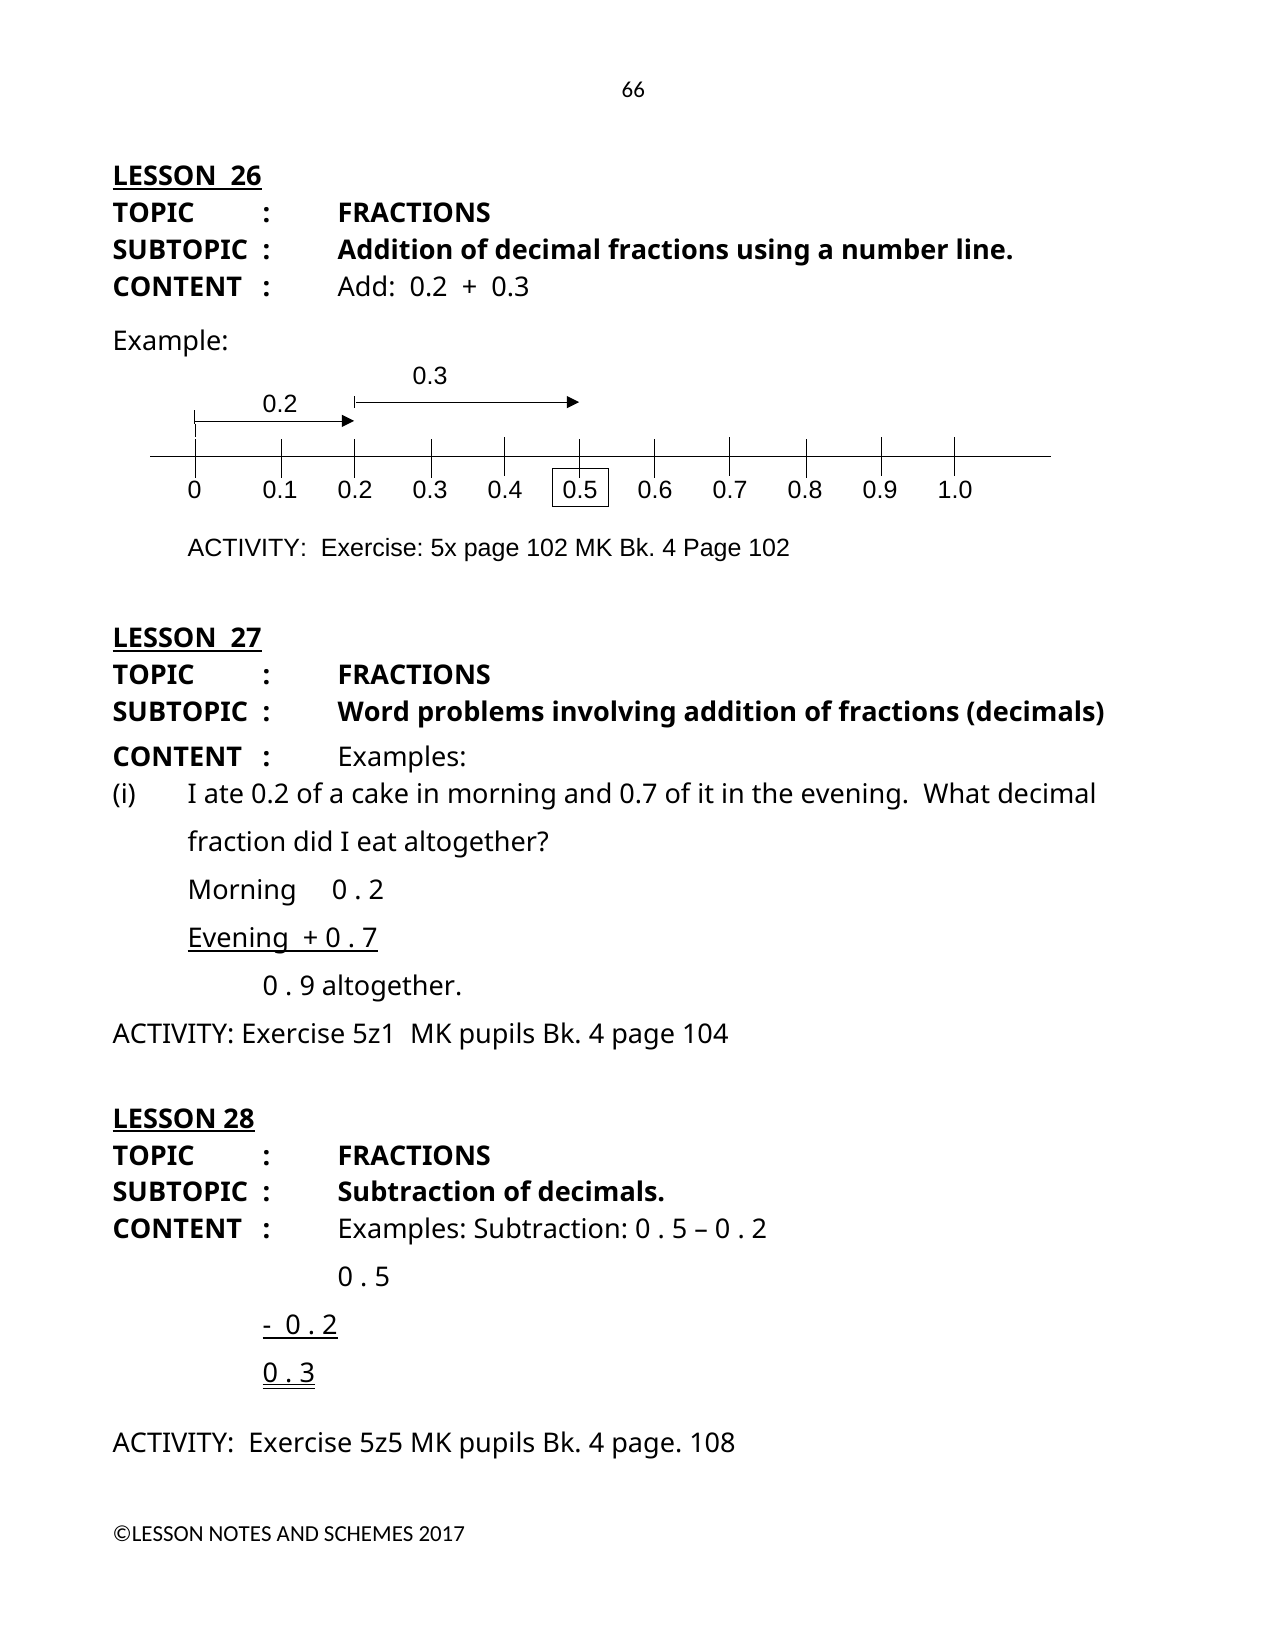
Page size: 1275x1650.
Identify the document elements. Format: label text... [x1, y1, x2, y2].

text TOPIC : FRACTIONS [112, 656, 1153, 692]
text SUBTOPIC : Addition of decimal fractions using a number line. [112, 231, 1153, 267]
text 0 . 3 [112, 1353, 1153, 1390]
text (i) I ate 0.2 of a cake in morning and 0.7 of it in the evening. What decimal fraction did I eat altogether? [112, 775, 1153, 859]
text TOPIC : FRACTIONS [112, 1136, 1153, 1173]
text 0 0.1 0.2 0.3 0.4 0.5 0.6 0.7 0.8 0.9 1.0 [609, 475, 1153, 504]
text 0 0.1 0.2 0.3 0.4 0.5 0.6 0.7 0.8 0.9 1.0 [112, 475, 552, 504]
text Morning 0 . 2 [112, 871, 1153, 907]
text 0.3 [112, 361, 1153, 389]
text 0.2 [112, 389, 1153, 418]
text CONTENT : Examples: Subtraction: 0 . 5 – 0 . 2 [112, 1210, 1153, 1247]
list ACTIVITY: Exercise: 5x page 102 MK Bk. 4 Page 102 [187, 532, 1153, 561]
text LESSON 28 [112, 1099, 1153, 1136]
text TOPIC : FRACTIONS [112, 194, 1153, 231]
text 0 . 9 altogether. [112, 966, 1153, 1003]
text 0 . 5 [112, 1258, 1153, 1294]
text SUBTOPIC : Subtraction of decimals. [112, 1173, 1153, 1210]
text - 0 . 2 [112, 1306, 1153, 1342]
text CONTENT : Examples: [112, 738, 1153, 775]
text SUBTOPIC : Word problems involving addition of fractions (decimals) [112, 692, 1153, 729]
text ACTIVITY: Exercise 5z1 MK pupils Bk. 4 page 104 [112, 1014, 1153, 1051]
text Example: [112, 321, 1153, 358]
text ACTIVITY: Exercise 5z5 MK pupils Bk. 4 page. 108 [112, 1424, 1153, 1461]
text LESSON 26 [112, 157, 1153, 194]
text Evening + 0 . 7 [112, 918, 1153, 955]
text LESSON 27 [112, 619, 1153, 656]
text CONTENT : Add: 0.2 + 0.3 [112, 267, 1153, 304]
